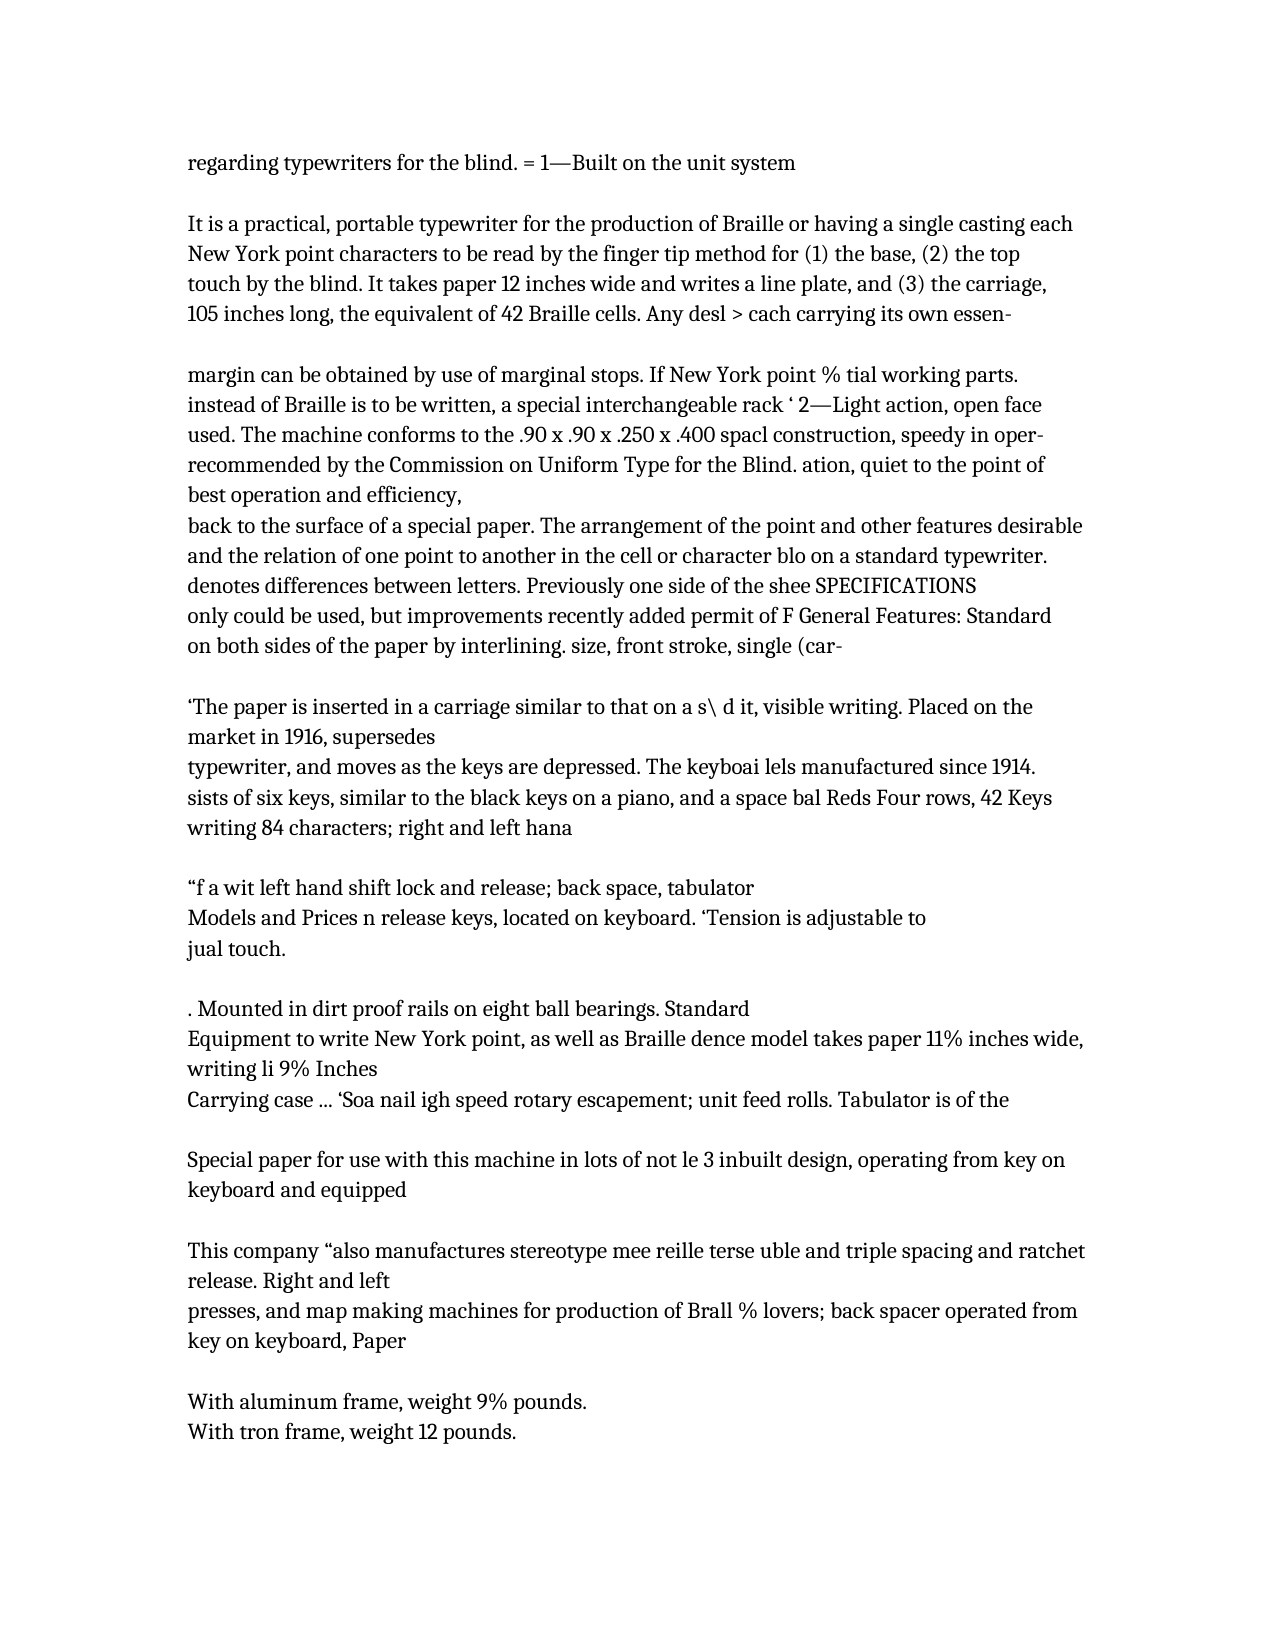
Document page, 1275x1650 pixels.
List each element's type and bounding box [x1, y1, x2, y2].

text [187, 150, 1087, 1475]
